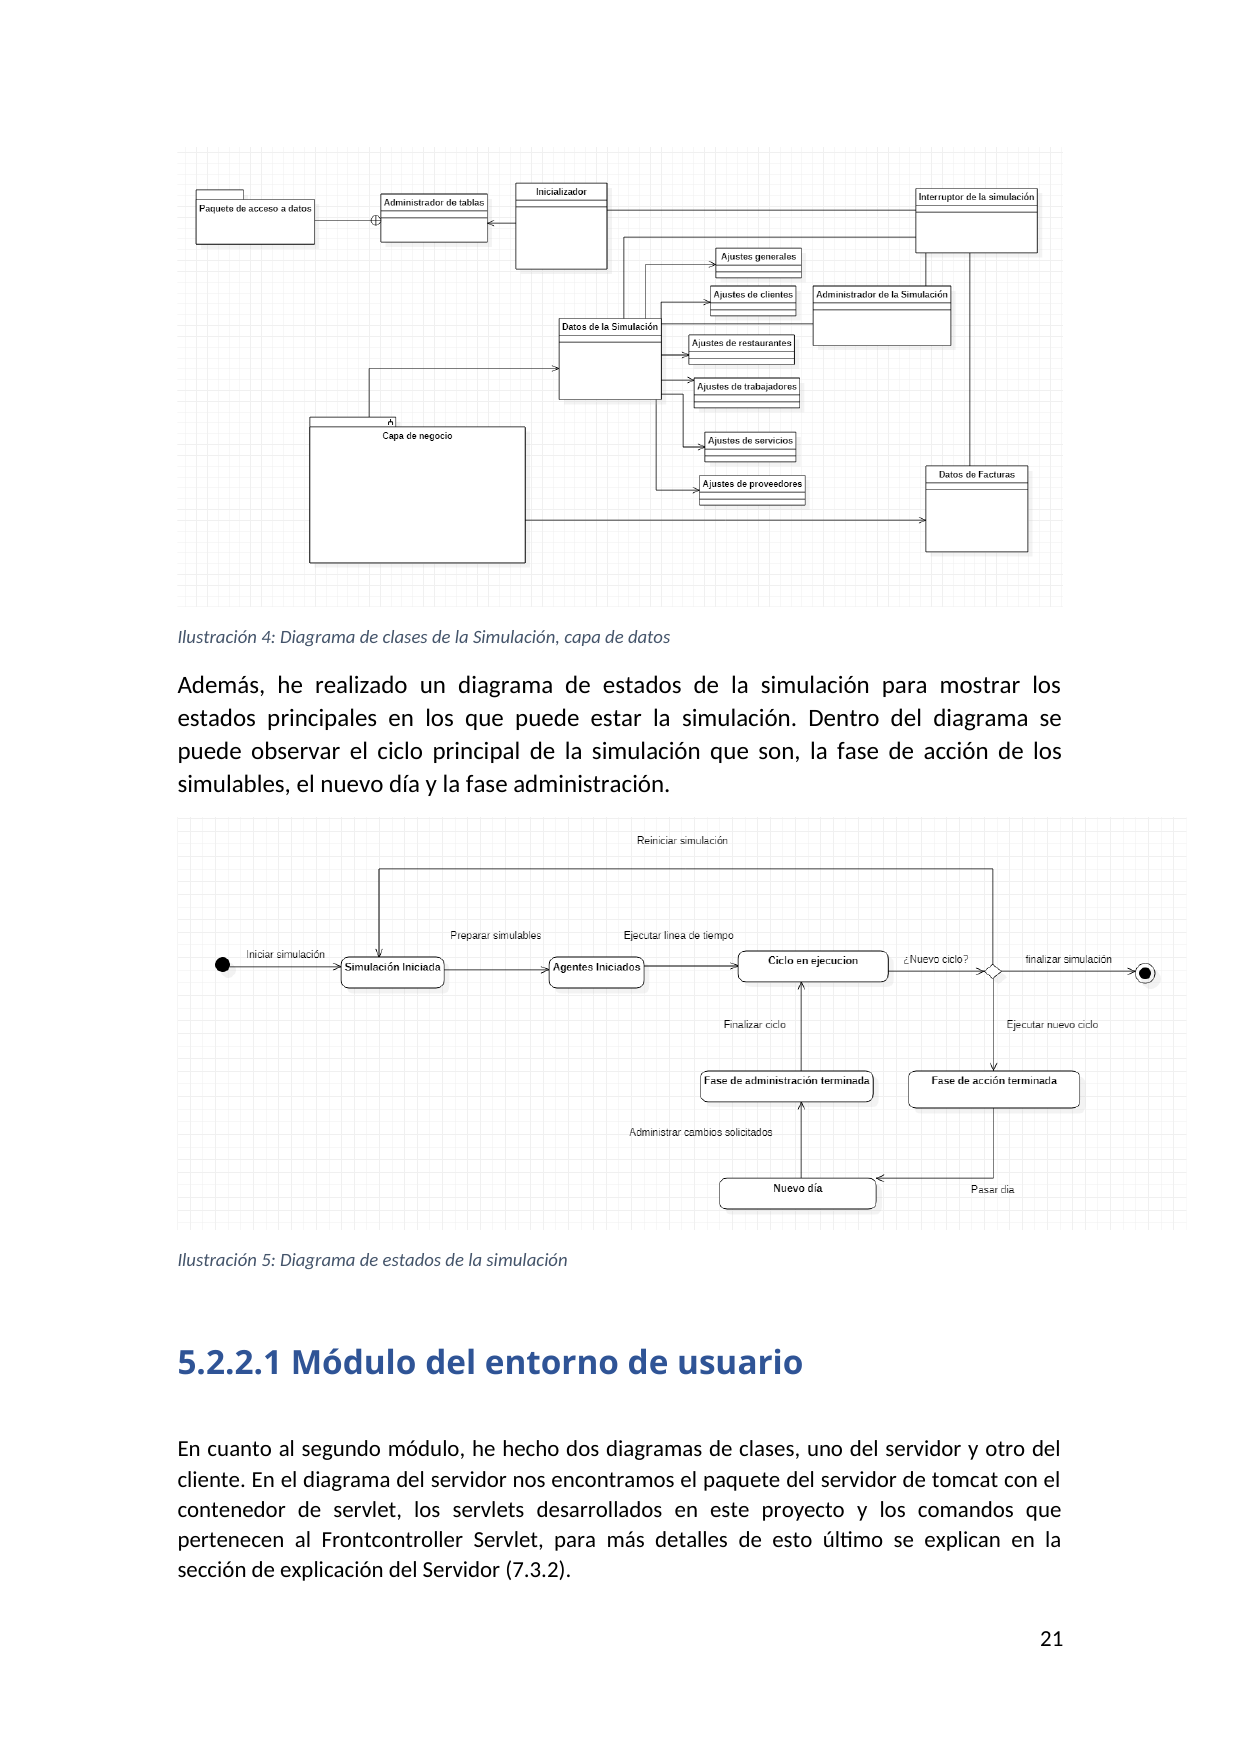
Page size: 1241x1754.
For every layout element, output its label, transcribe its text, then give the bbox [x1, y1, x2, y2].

text Ilustración 5: Diagrama de estados de la simulación [177, 1248, 1063, 1271]
text Además, he realizado un diagrama de estados de la simulación para mostrar los estados principales en los que puede estar la simulación. Dentro del diagrama se puede observar el ciclo principal de la simulación que son, la fase de acción de los simulables, el nuevo día y la fase administración. [177, 669, 1063, 798]
picture [177, 817, 1187, 1230]
text En cuanto al segundo módulo, he hecho dos diagramas de clases, uno del servidor y otro del cliente. En el diagrama del servidor nos encontramos el paquete del servidor de tomcat con el contenedor de servlet, los servlets desarrollados en este proyecto y los comandos que pertenecen al Frontcontroller Servlet, para más detalles de esto último se explican en la sección de explicación del Servidor (7.3.2). [177, 1434, 1063, 1583]
subtitle 5.2.2.1 Módulo del entorno de usuario [177, 1339, 1063, 1384]
text Ilustración 4: Diagrama de clases de la Simulación, capa de datos [177, 625, 1063, 648]
picture [177, 147, 1063, 607]
